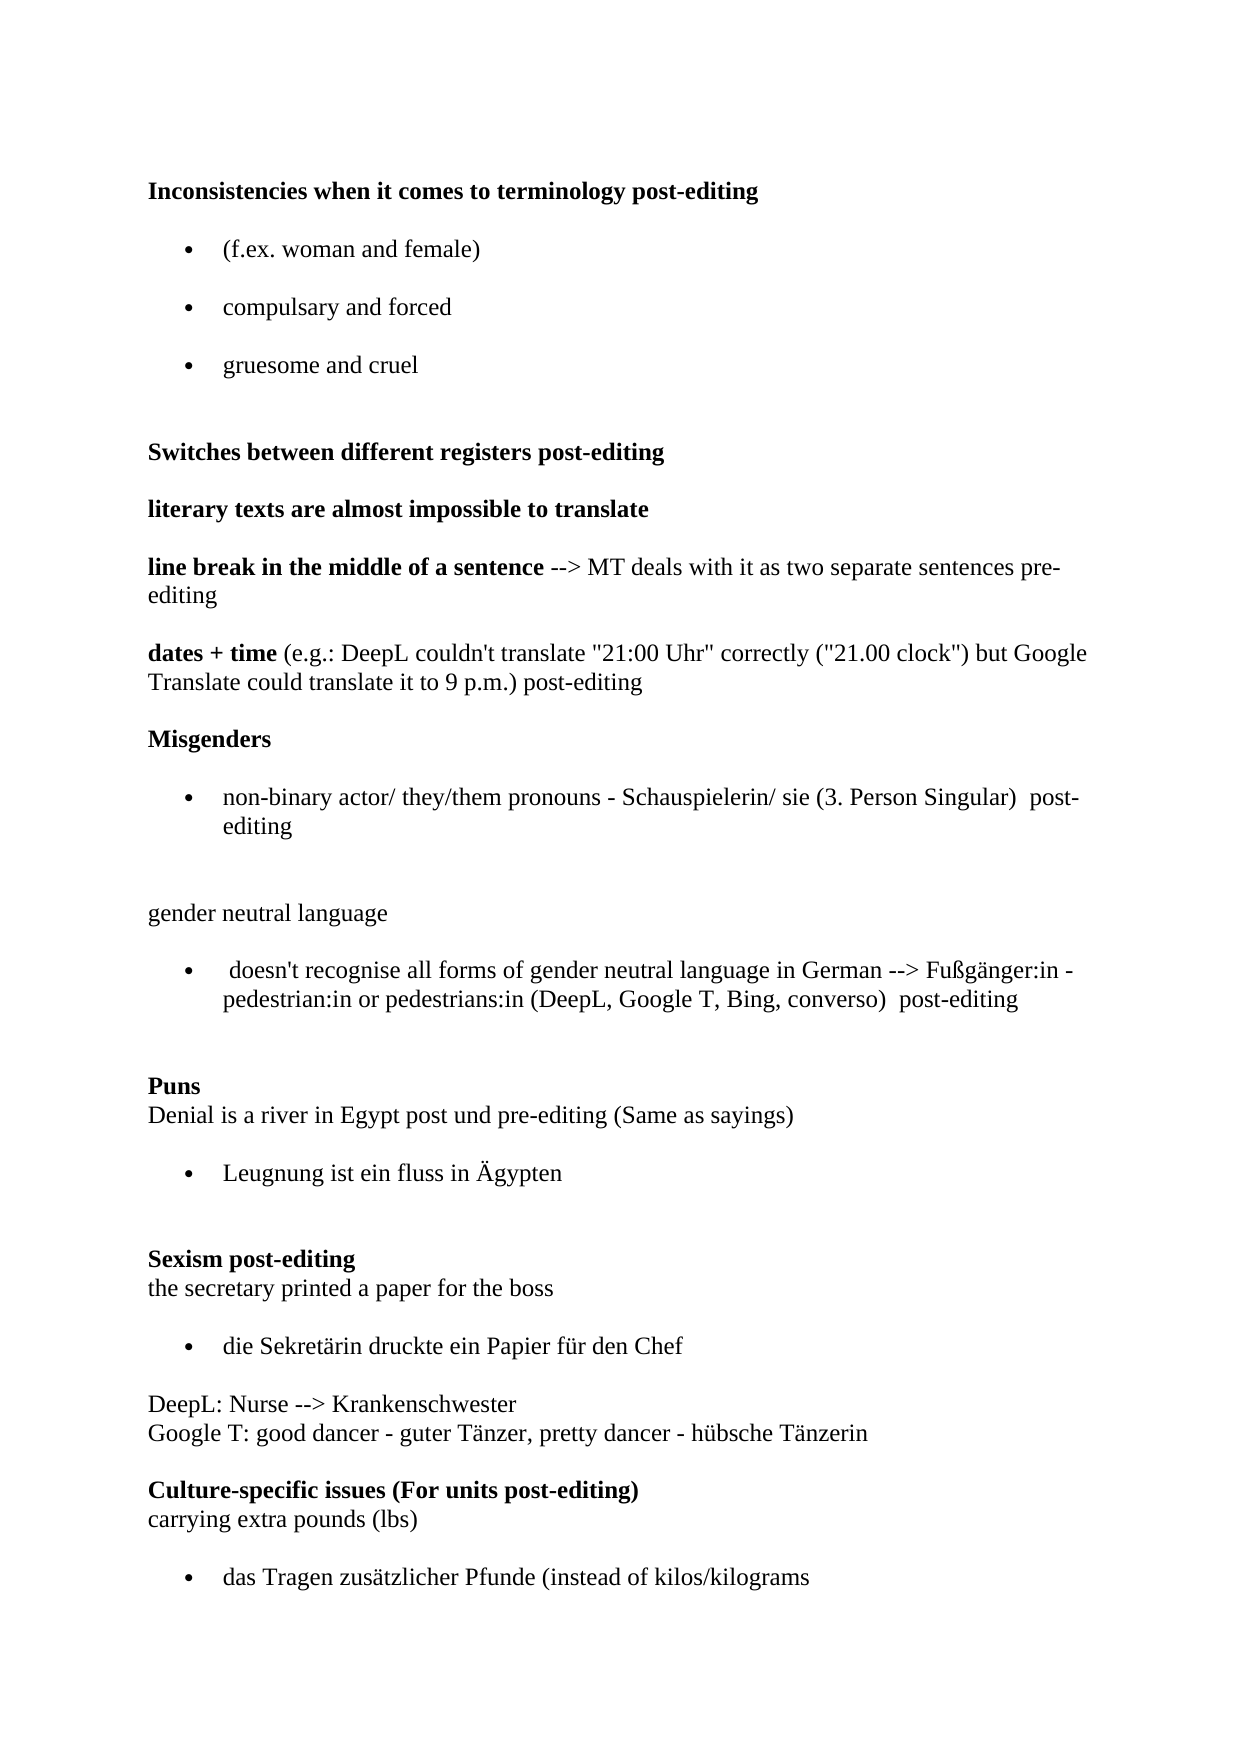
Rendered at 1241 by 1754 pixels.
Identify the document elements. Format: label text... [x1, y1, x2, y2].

list doesn't recognise all forms of gender neutral language in German --> Fußgänger:in - pedestrian:in or pedestrians:in (DeepL, Google T, Bing, converso) post-editing [185, 956, 1093, 1013]
text Puns [148, 1071, 1093, 1100]
list Leugnung ist ein fluss in Ägypten [185, 1158, 1093, 1186]
text carrying extra pounds (lbs) [148, 1504, 1093, 1533]
text literary texts are almost impossible to translate [148, 494, 1093, 523]
text Denial is a river in Egypt post und pre-editing (Same as sayings) [148, 1100, 1093, 1128]
text Culture-specific issues (For units post-editing) [148, 1475, 1093, 1504]
list compulsary and forced [185, 292, 1093, 321]
text gender neutral language [148, 898, 1093, 926]
text Sexism post-editing [148, 1244, 1093, 1273]
text Switches between different registers post-editing [148, 437, 1093, 466]
text dates + time (e.g.: DeepL couldn't translate "21:00 Uhr" correctly ("21.00 clock") but Google Translate could translate it to 9 p.m.) post-editing [148, 638, 1093, 696]
text Misgenders [148, 724, 1093, 753]
text DeepL: Nurse --> Krankenschwester [148, 1389, 1093, 1418]
list gruesome and cruel [185, 350, 1093, 379]
list non-binary actor/ they/them pronouns - Schauspielerin/ sie (3. Person Singular) post-editing [185, 782, 1093, 840]
list das Tragen zusätzlicher Pfunde (instead of kilos/kilograms [185, 1562, 1093, 1591]
text Google T: good dancer - guter Tänzer, pretty dancer - hübsche Tänzerin [148, 1418, 1093, 1446]
text line break in the middle of a sentence --> MT deals with it as two separate sentences pre-editing [148, 552, 1093, 609]
text Inconsistencies when it comes to terminology post-editing [148, 176, 1093, 205]
text the secretary printed a paper for the boss [148, 1273, 1093, 1302]
list (f.ex. woman and female) [185, 234, 1093, 263]
list die Sekretärin druckte ein Papier für den Chef [185, 1331, 1093, 1360]
